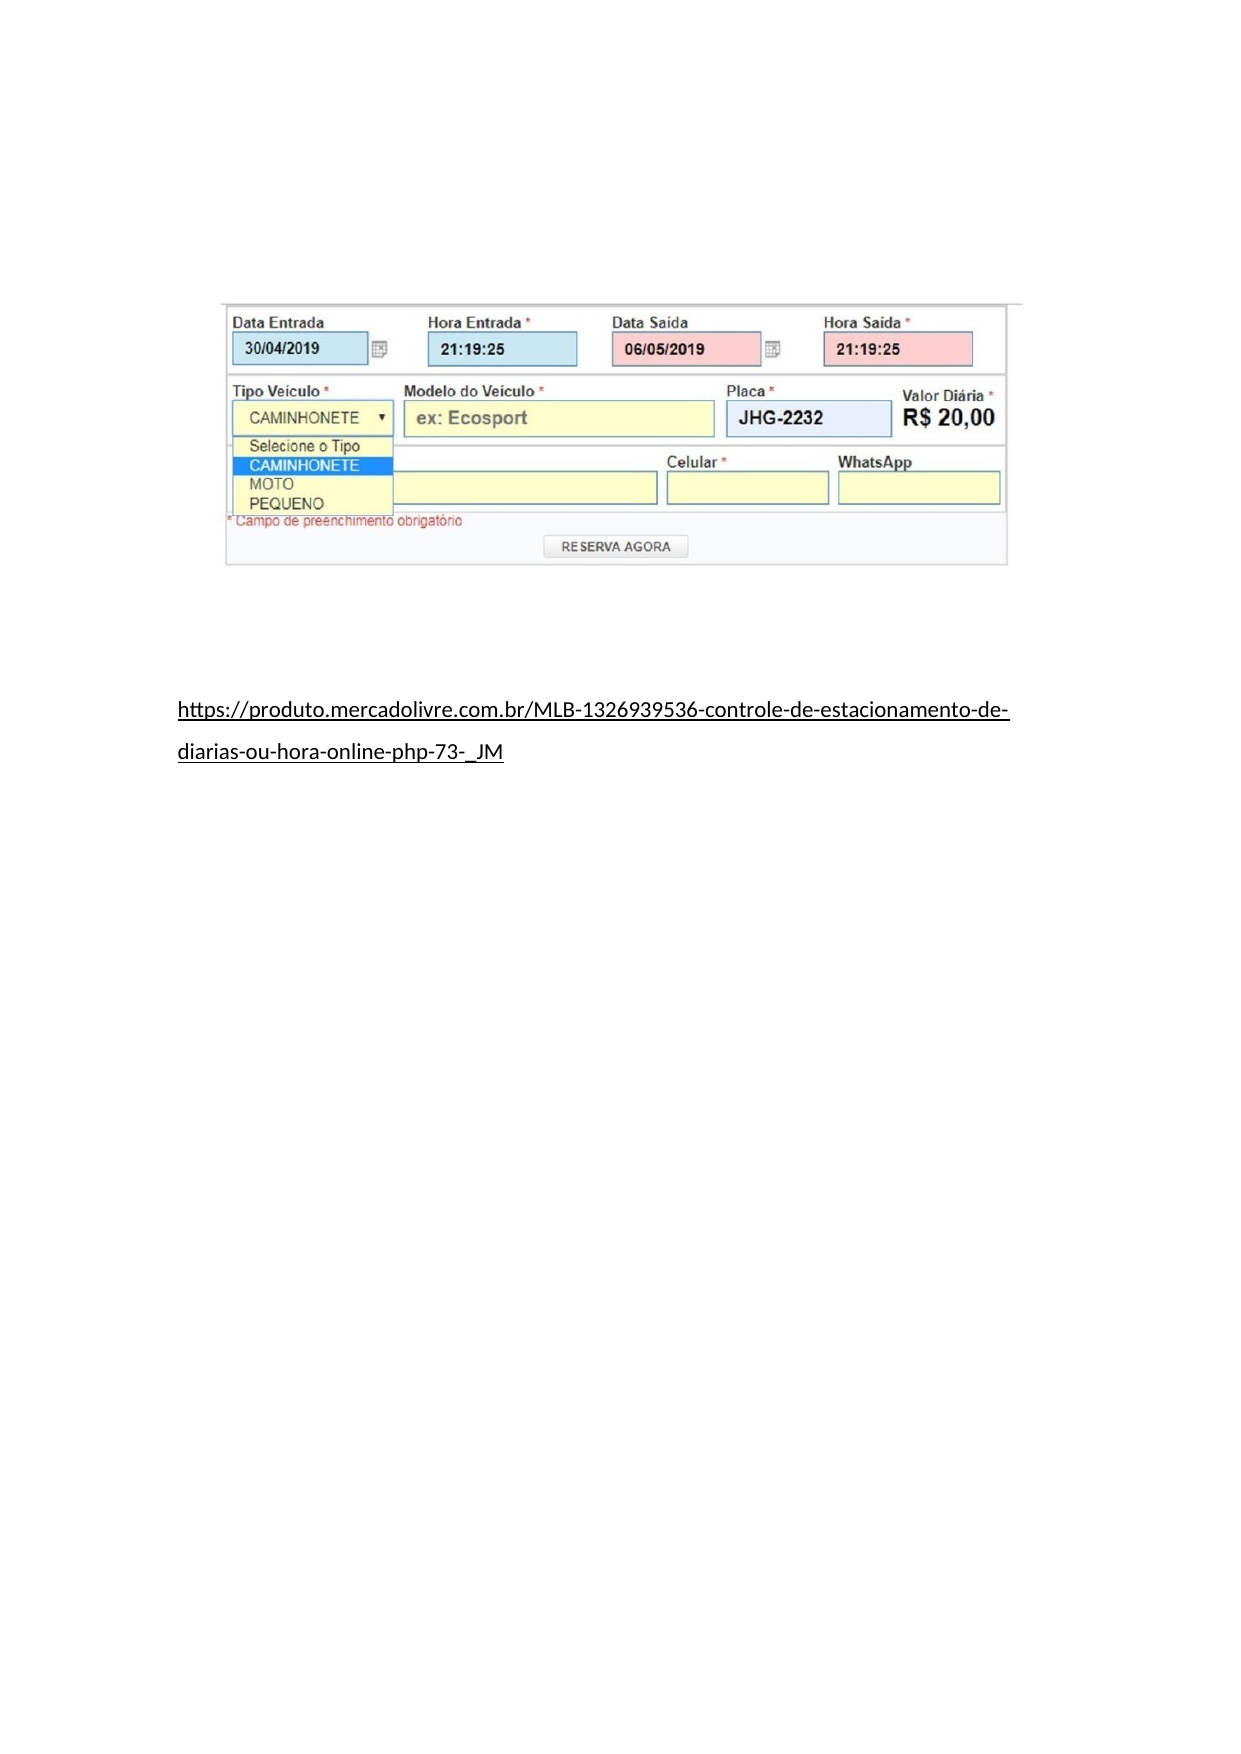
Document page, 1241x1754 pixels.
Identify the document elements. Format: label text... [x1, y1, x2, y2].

text https://produto.mercadolivre.com.br/MLB-1326939536-controle-de-estacionamento-de-diarias-ou-hora-online-php-73-_JM [177, 695, 1063, 765]
picture [177, 220, 1063, 650]
